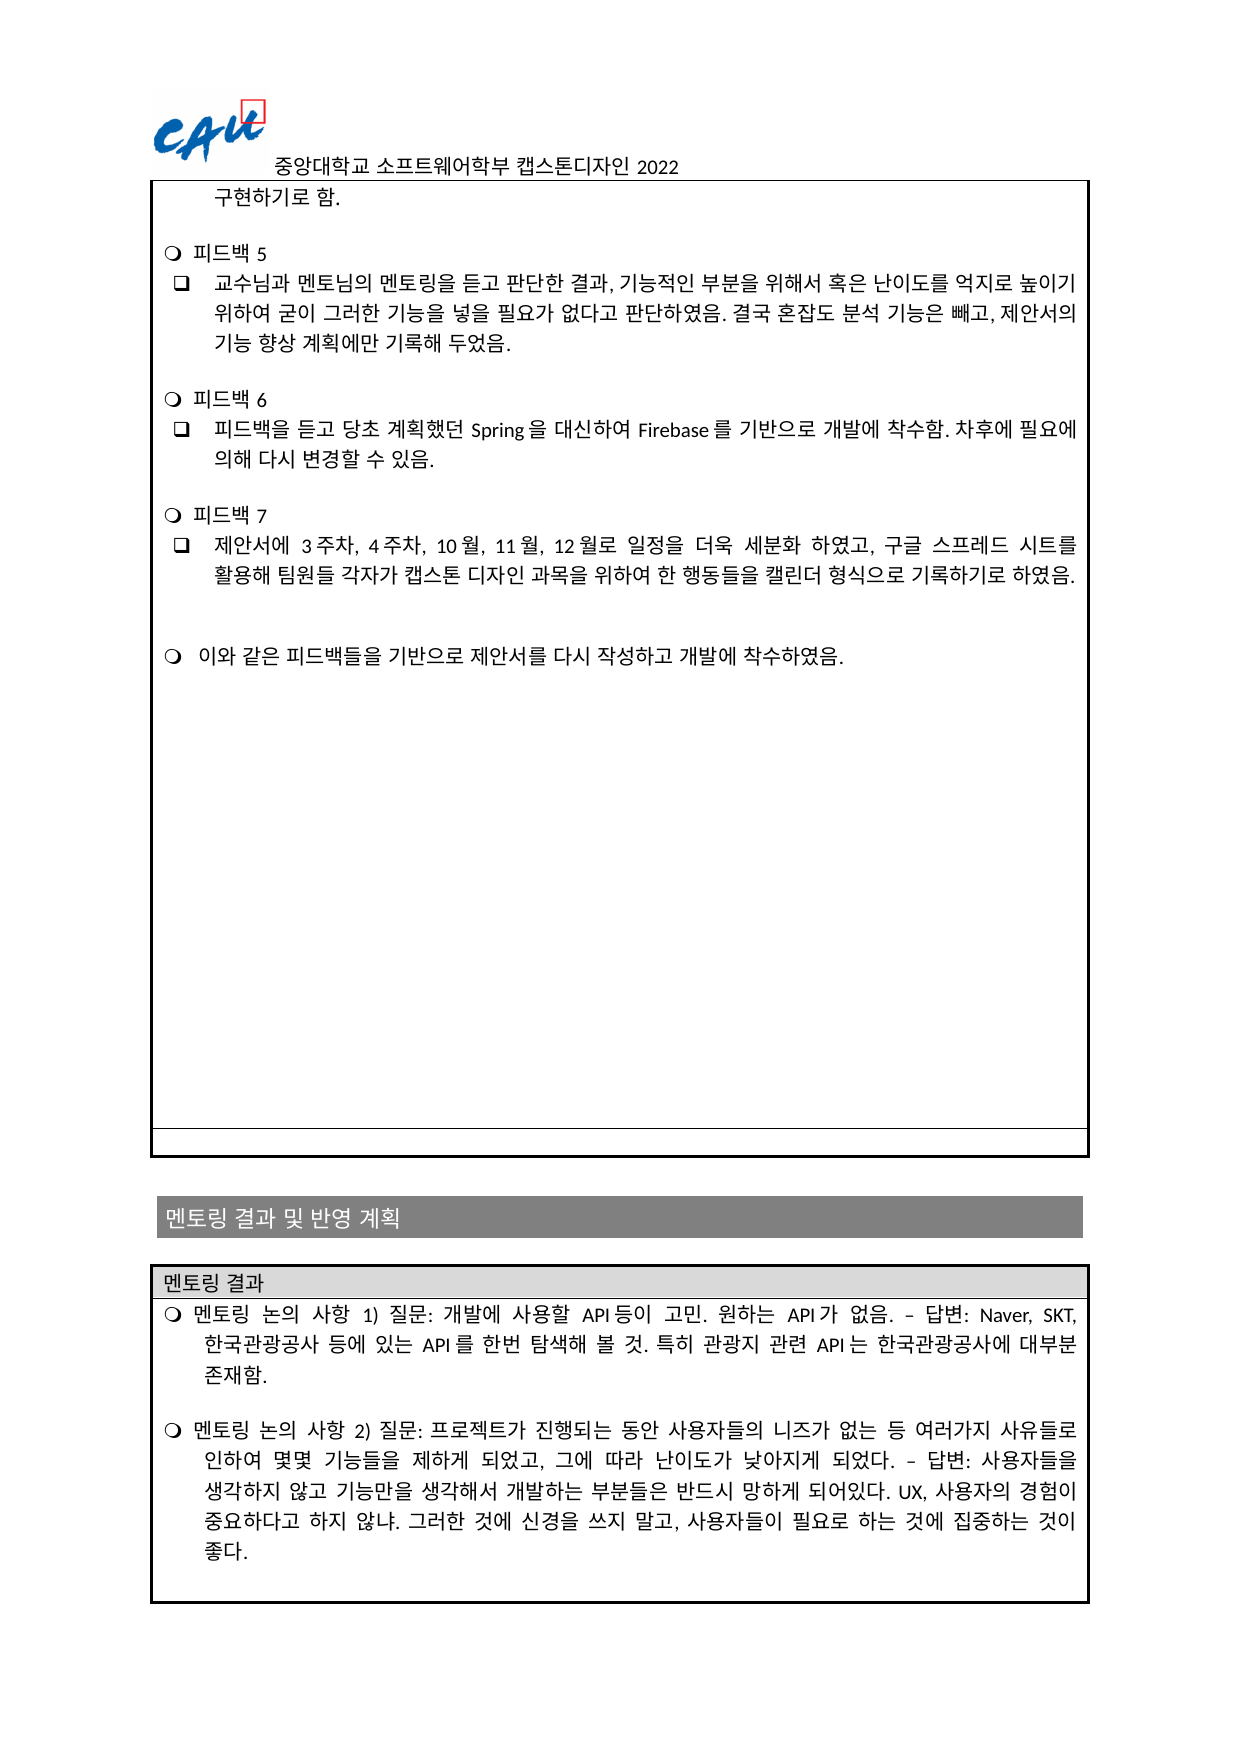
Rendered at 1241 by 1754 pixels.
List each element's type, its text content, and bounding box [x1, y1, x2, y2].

table_header 멘토링 결과 [153, 1267, 1087, 1297]
table_cell [153, 1129, 1087, 1155]
picture [150, 88, 270, 174]
subtitle 멘토링 결과 및 반영 계획 [157, 1196, 1083, 1238]
